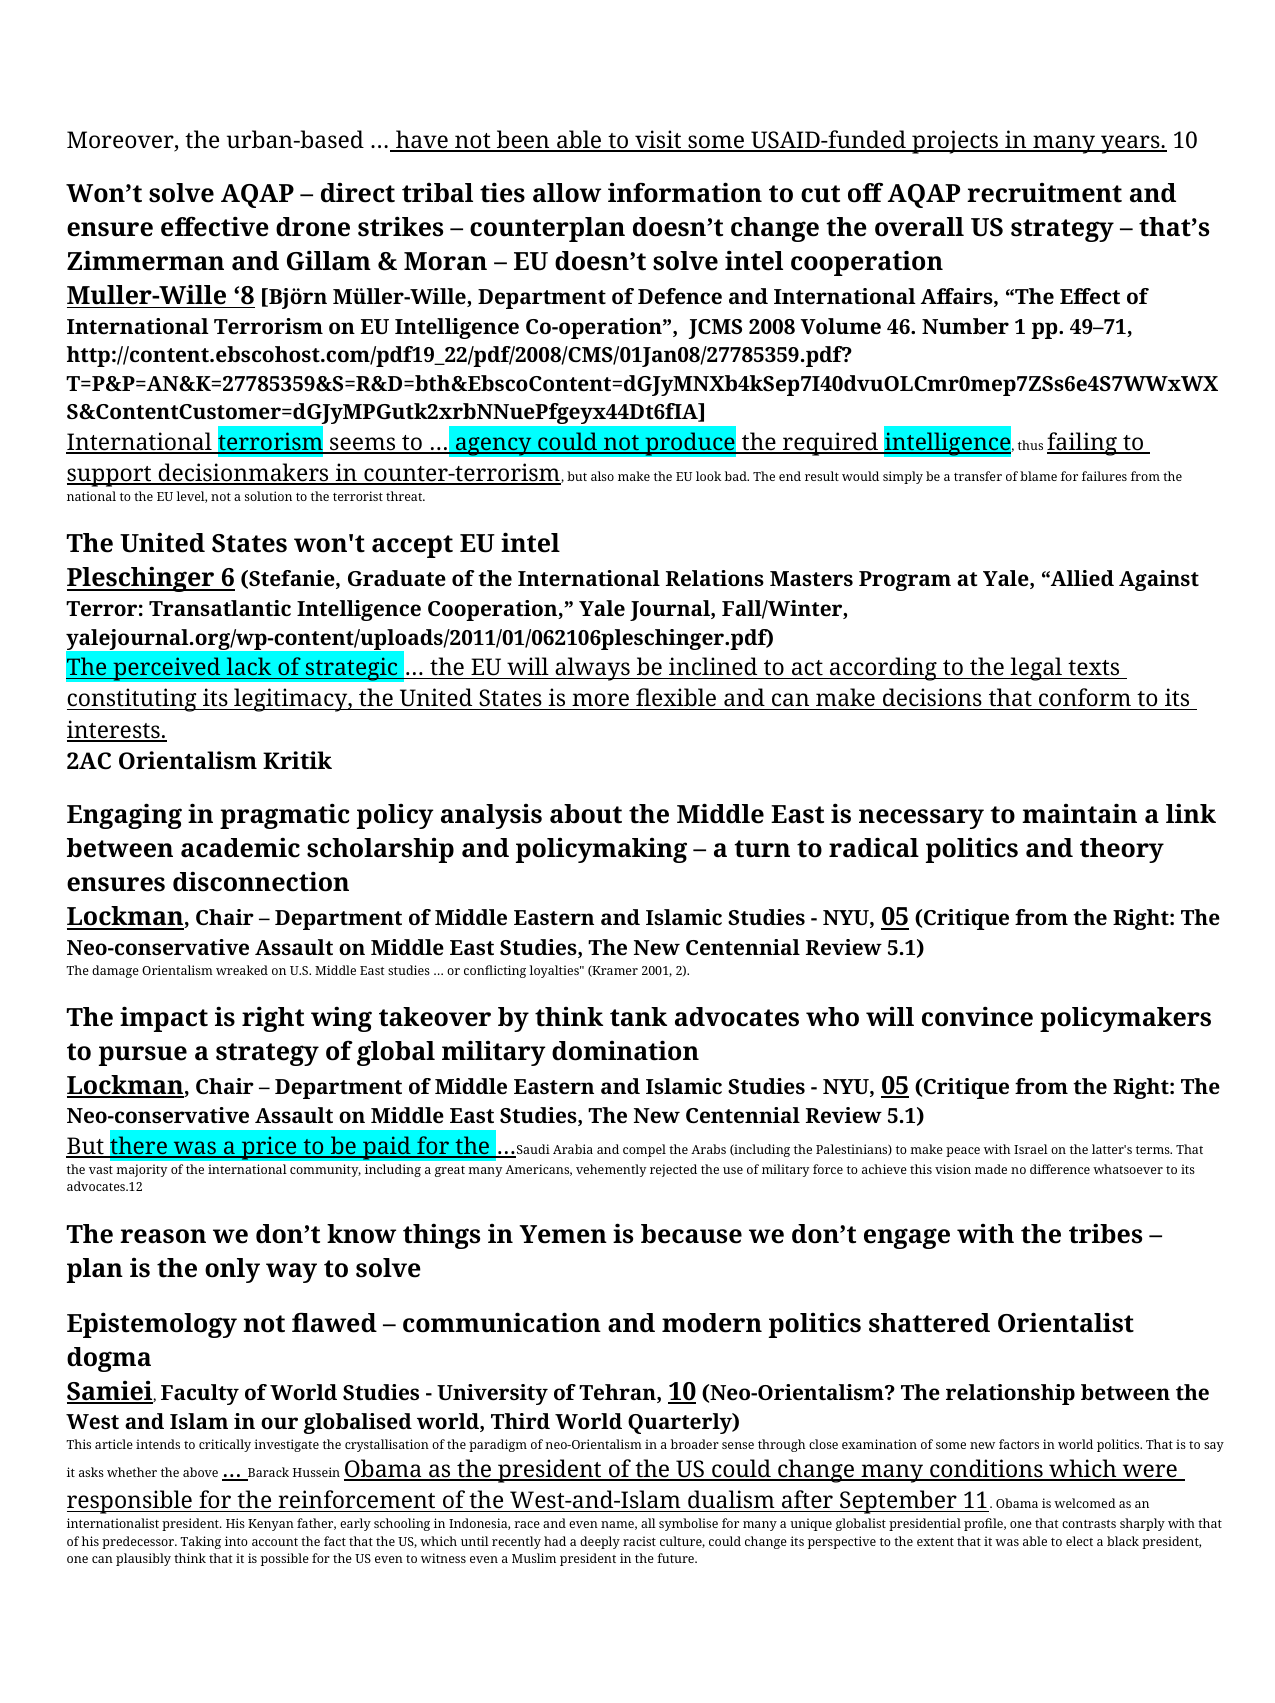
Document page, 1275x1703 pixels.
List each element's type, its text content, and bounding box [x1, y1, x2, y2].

subtitle Epistemology not flawed – communication and modern politics shattered Orientalist dogma [66, 1305, 1224, 1373]
text The perceived lack of strategic … the EU will always be inclined to act according to the legal texts constituting its legitimacy, the United States is more flexible and can make decisions that conform to its interests. [66, 651, 1224, 745]
text Muller-Wille ‘8 [Björn Müller-Wille, Department of Defence and International Affairs, “The Effect of International Terrorism on EU Intelligence Co-operation”, JCMS 2008 Volume 46. Number 1 pp. 49–71, http://content.ebscohost.com/pdf19_22/pdf/2008/CMS/01Jan08/27785359.pdf?T=P&P=AN&K=27785359&S=R&D=bth&EbscoContent=dGJyMNXb4kSep7I40dvuOLCmr0mep7ZSs6e4S7WWxWXS&ContentCustomer=dGJyMPGutk2xrbNNuePfgeyx44Dt6fIA] [66, 278, 1224, 426]
text But there was a price to be paid for the …Saudi Arabia and compel the Arabs (including the Palestinians) to make peace with Israel on the latter's terms. That the vast majority of the international community, including a great many Americans, vehemently rejected the use of military force to achieve this vision made no difference whatsoever to its advocates.12 [66, 1130, 1224, 1196]
text International terrorism seems to … agency could not produce the required intelligence, thus failing to support decisionmakers in counter-terrorism, but also make the EU look bad. The end result would simply be a transfer of blame for failures from the national to the EU level, not a solution to the terrorist threat. [66, 426, 1224, 505]
text Lockman, Chair – Department of Middle Eastern and Islamic Studies - NYU, 05 (Critique from the Right: The Neo-conservative Assault on Middle East Studies, The New Centennial Review 5.1) [66, 1068, 1224, 1130]
subtitle Engaging in pragmatic policy analysis about the Middle East is necessary to maintain a link between academic scholarship and policymaking – a turn to radical politics and theory ensures disconnection [66, 797, 1224, 899]
subtitle The reason we don’t know things in Yemen is because we don’t engage with the tribes – plan is the only way to solve [66, 1216, 1224, 1284]
subtitle Won’t solve AQAP – direct tribal ties allow information to cut off AQAP recruitment and ensure effective drone strikes – counterplan doesn’t change the overall US strategy – that’s Zimmerman and Gillam & Moran – EU doesn’t solve intel cooperation [66, 176, 1224, 278]
text Pleschinger 6 (Stefanie, Graduate of the International Relations Masters Program at Yale, “Allied Against Terror: Transatlantic Intelligence Cooperation,” Yale Journal, Fall/Winter, yalejournal.org/wp-content/uploads/2011/01/062106pleschinger.pdf) [66, 560, 1224, 651]
text The damage Orientalism wreaked on U.S. Middle East studies … or conflicting loyalties" (Kramer 2001, 2). [66, 962, 1224, 979]
text Moreover, the urban-based … have not been able to visit some USAID-funded projects in many years. 10 [66, 123, 1224, 155]
text This article intends to critically investigate the crystallisation of the paradigm of neo-Orientalism in a broader sense through close examination of some new factors in world politics. That is to say it asks whether the above … Barack Hussein Obama as the president of the US could change many conditions which were responsible for the reinforcement of the West-and-Islam dualism after September 11. Obama is welcomed as an internationalist president. His Kenyan father, early schooling in Indonesia, race and even name, all symbolise for many a unique globalist presidential profile, one that contrasts sharply with that of his predecessor. Taking into account the fact that the US, which until recently had a deeply racist culture, could change its perspective to the extent that it was able to elect a black president, one can plausibly think that it is possible for the US even to witness even a Muslim president in the future. [66, 1436, 1224, 1567]
text Lockman, Chair – Department of Middle Eastern and Islamic Studies - NYU, 05 (Critique from the Right: The Neo-conservative Assault on Middle East Studies, The New Centennial Review 5.1) [66, 899, 1224, 962]
subtitle The United States won't accept EU intel [66, 526, 1224, 560]
subtitle 2AC Orientalism Kritik [66, 745, 1224, 776]
subtitle The impact is right wing takeover by think tank advocates who will convince policymakers to pursue a strategy of global military domination [66, 999, 1224, 1068]
text Samiei, Faculty of World Studies - University of Tehran, 10 (Neo-Orientalism? The relationship between the West and Islam in our globalised world, Third World Quarterly) [66, 1373, 1224, 1436]
